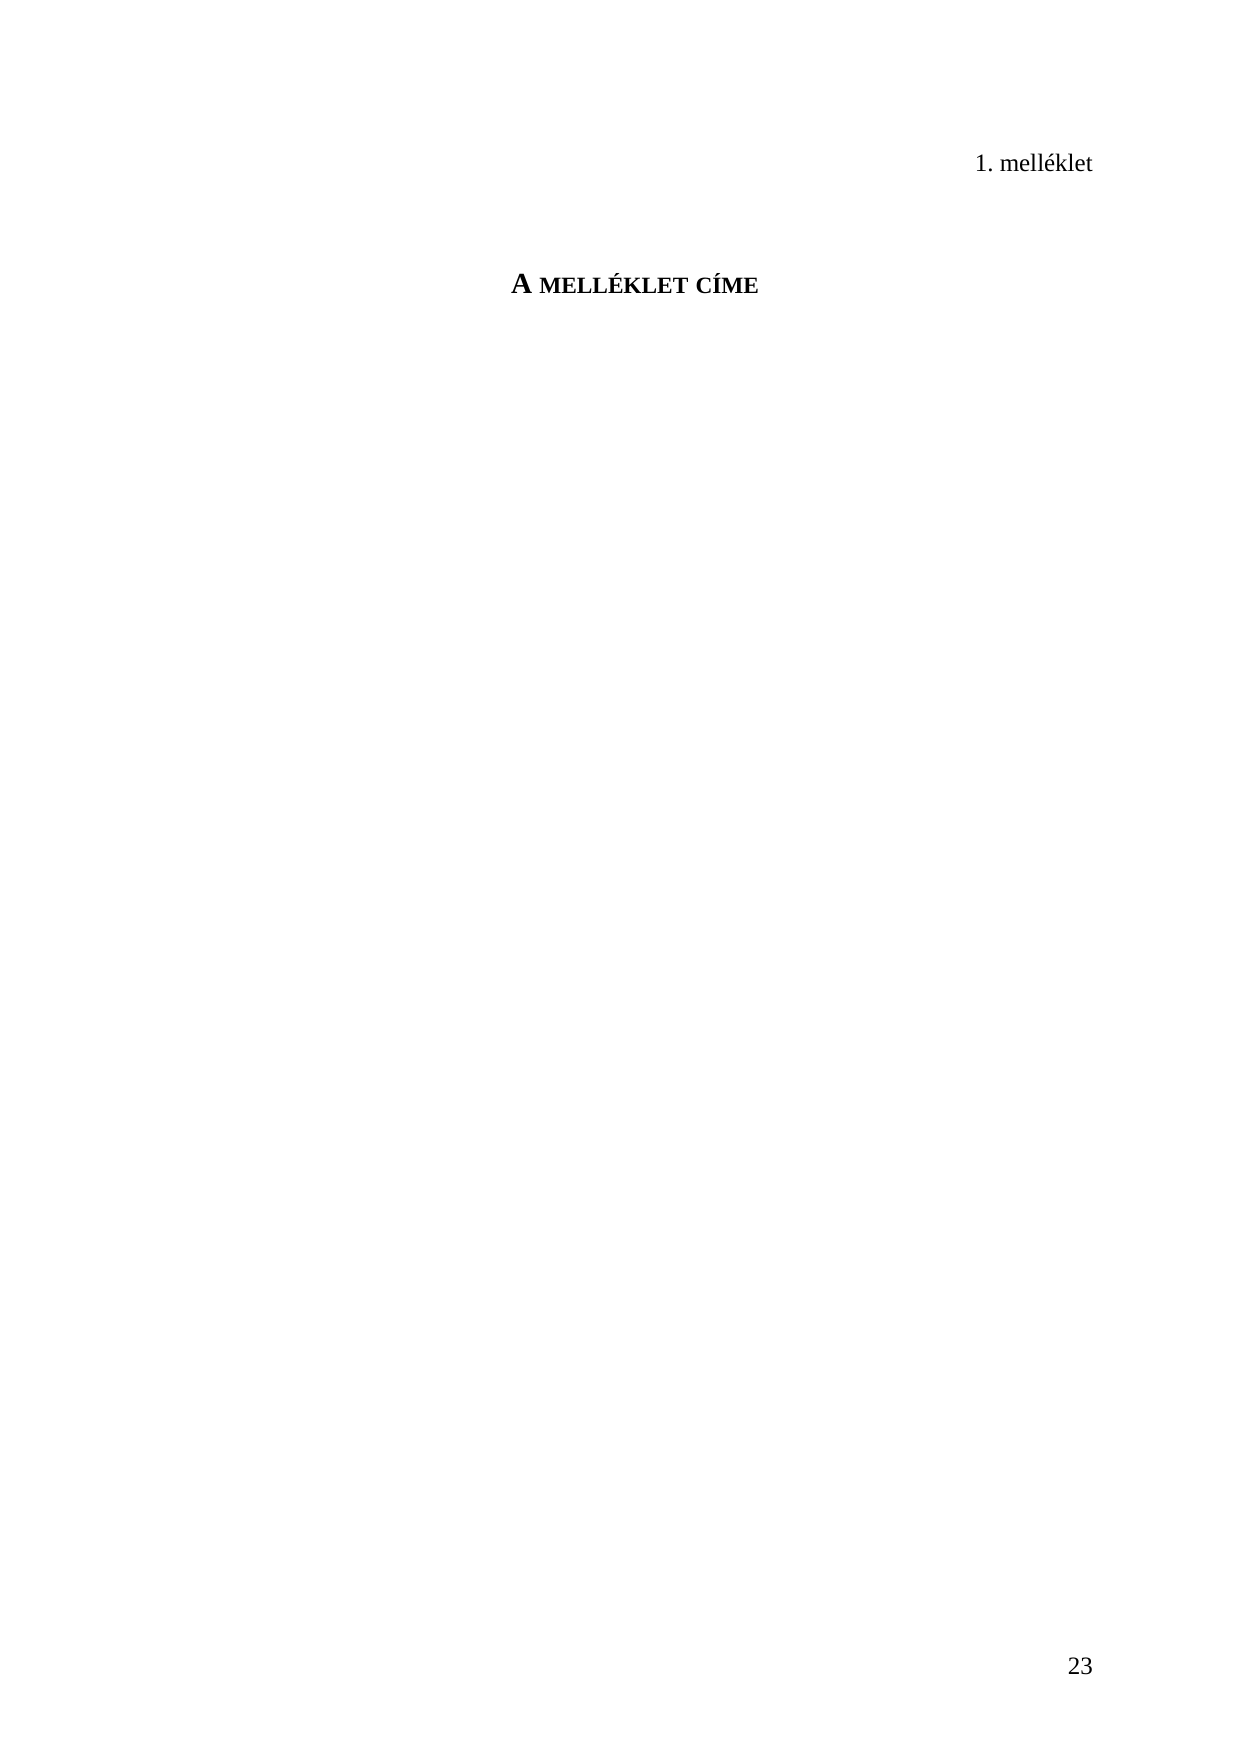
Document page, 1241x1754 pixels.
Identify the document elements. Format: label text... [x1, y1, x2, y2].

text A melléklet címe [177, 266, 1092, 299]
text 1. melléklet [177, 148, 1092, 176]
